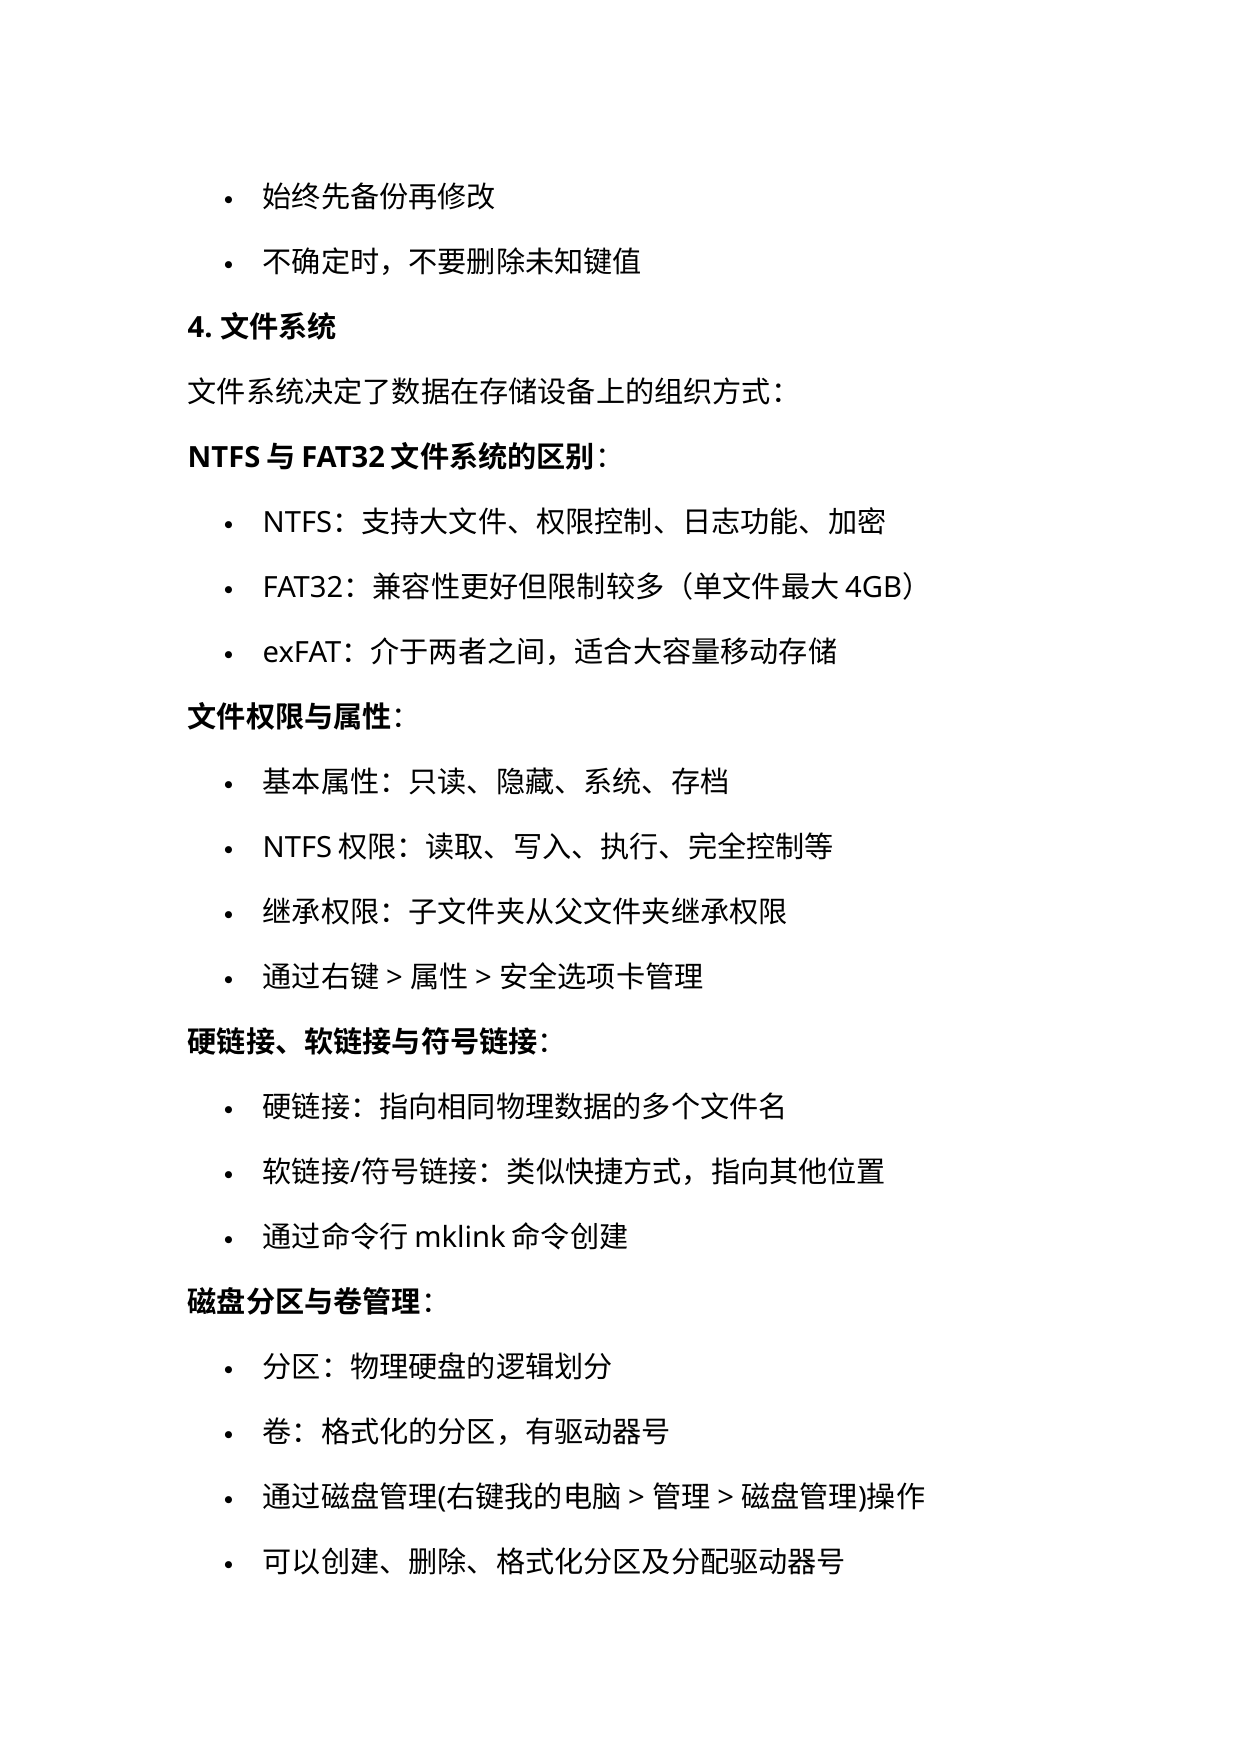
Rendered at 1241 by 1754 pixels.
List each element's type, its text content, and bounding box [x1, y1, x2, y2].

text 文件系统决定了数据在存储设备上的组织方式： [187, 357, 1053, 422]
list NTFS：支持大文件、权限控制、日志功能、加密 [225, 487, 1053, 552]
list 基本属性：只读、隐藏、系统、存档 [225, 747, 1053, 812]
list 始终先备份再修改 [225, 162, 1053, 227]
text NTFS与FAT32文件系统的区别： [187, 422, 1053, 487]
list FAT32：兼容性更好但限制较多（单文件最大4GB） [225, 552, 1053, 617]
list 可以创建、删除、格式化分区及分配驱动器号 [225, 1527, 1053, 1592]
list 通过磁盘管理(右键我的电脑 > 管理 > 磁盘管理)操作 [225, 1462, 1053, 1527]
list 硬链接：指向相同物理数据的多个文件名 [225, 1072, 1053, 1137]
text 硬链接、软链接与符号链接： [187, 1007, 1053, 1072]
list exFAT：介于两者之间，适合大容量移动存储 [225, 617, 1053, 682]
list 软链接/符号链接：类似快捷方式，指向其他位置 [225, 1137, 1053, 1202]
list 通过命令行mklink命令创建 [225, 1202, 1053, 1267]
text 4. 文件系统 [187, 292, 1053, 357]
list 继承权限：子文件夹从父文件夹继承权限 [225, 877, 1053, 942]
list NTFS权限：读取、写入、执行、完全控制等 [225, 812, 1053, 877]
list 分区：物理硬盘的逻辑划分 [225, 1332, 1053, 1397]
text 磁盘分区与卷管理： [187, 1267, 1053, 1332]
list 通过右键 > 属性 > 安全选项卡管理 [225, 942, 1053, 1007]
list 卷：格式化的分区，有驱动器号 [225, 1397, 1053, 1462]
list 不确定时，不要删除未知键值 [225, 227, 1053, 292]
text 文件权限与属性： [187, 682, 1053, 747]
